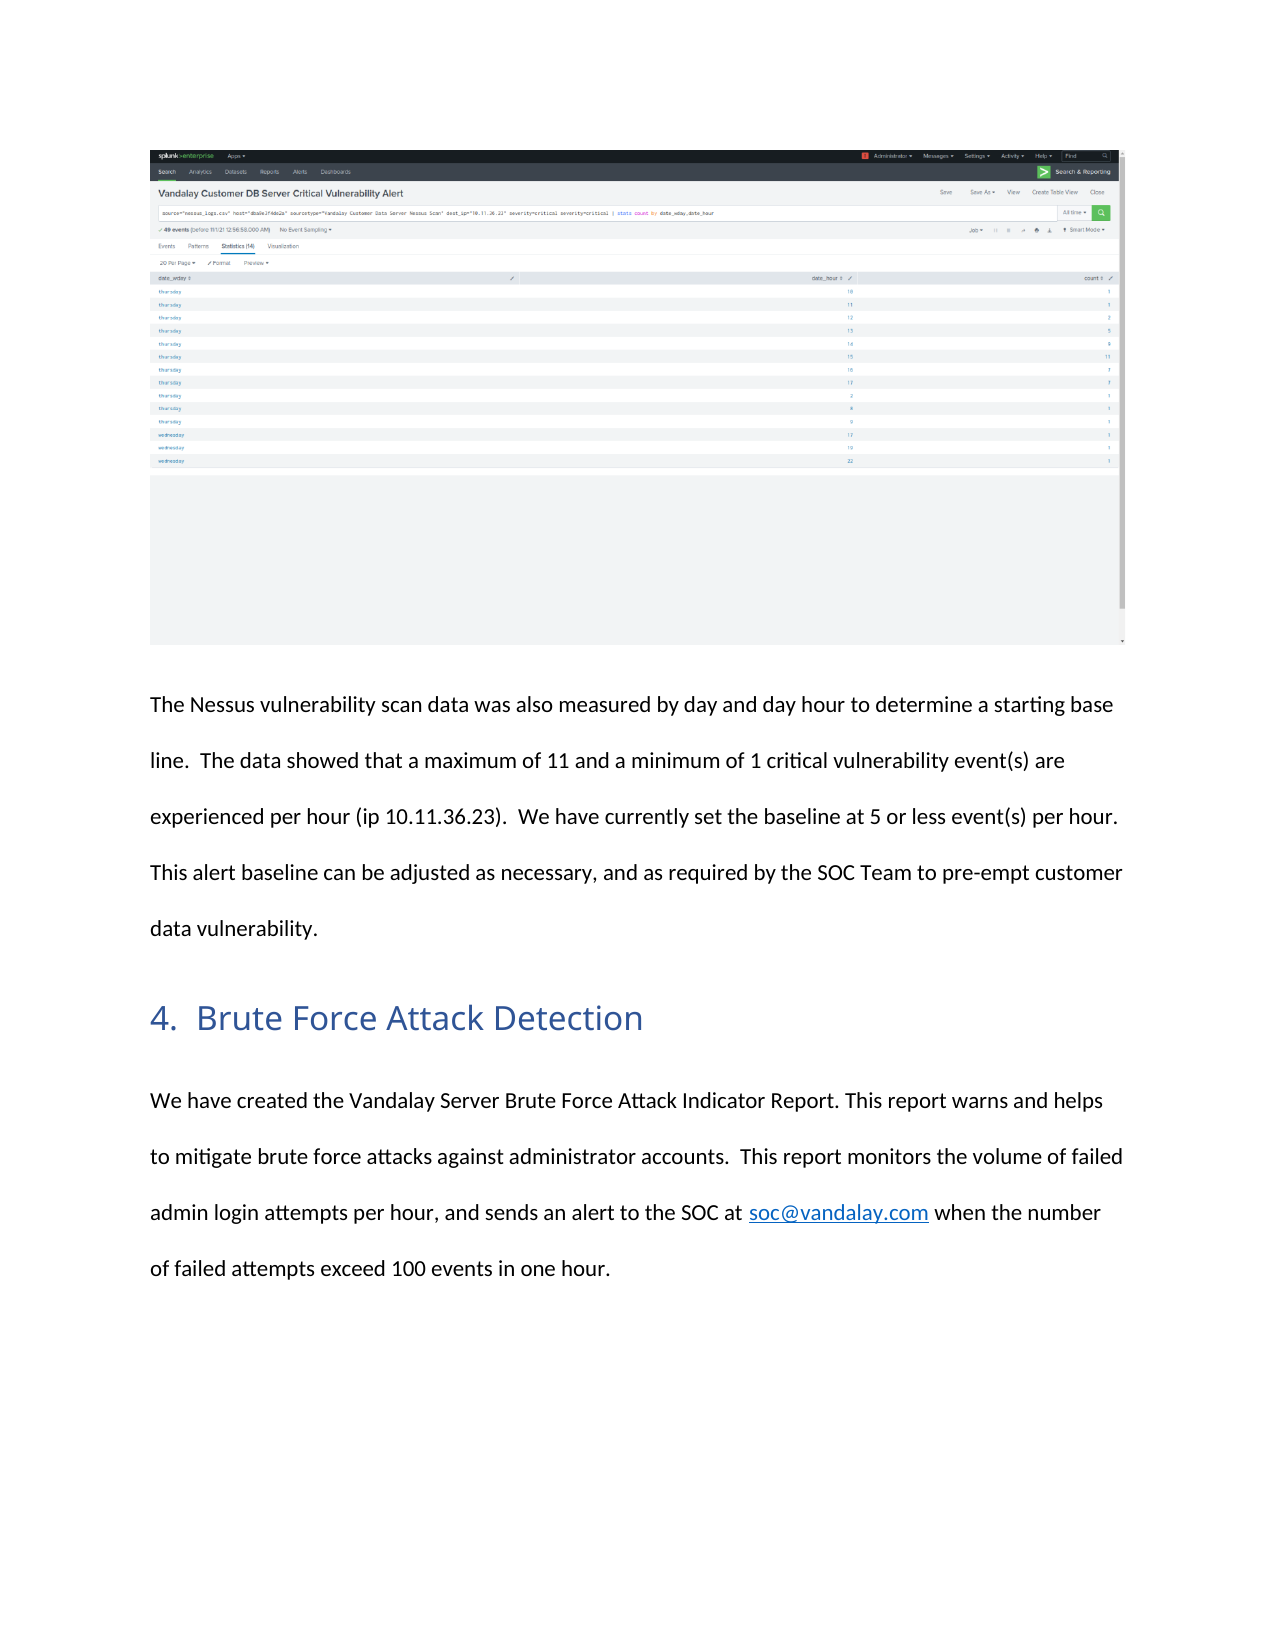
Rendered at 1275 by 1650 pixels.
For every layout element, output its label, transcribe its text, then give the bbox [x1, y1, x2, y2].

picture [150, 150, 1125, 645]
subtitle Brute Force Attack Detection [150, 995, 1125, 1040]
text We have created the Vandalay Server Brute Force Attack Indicator Report. This report warns and helps to mitigate brute force attacks against administrator accounts. This report monitors the volume of failed admin login attempts per hour, and sends an alert to the SOC at soc@vandalay.com when the number of failed attempts exceed 100 events in one hour. [150, 1086, 1125, 1282]
text The Nessus vulnerability scan data was also measured by day and day hour to determine a starting base line. The data showed that a maximum of 11 and a minimum of 1 critical vulnerability event(s) are experienced per hour (ip 10.11.36.23). We have currently set the baseline at 5 or less event(s) per hour. This alert baseline can be adjusted as necessary, and as required by the SOC Team to pre-empt customer data vulnerability. [150, 690, 1125, 942]
